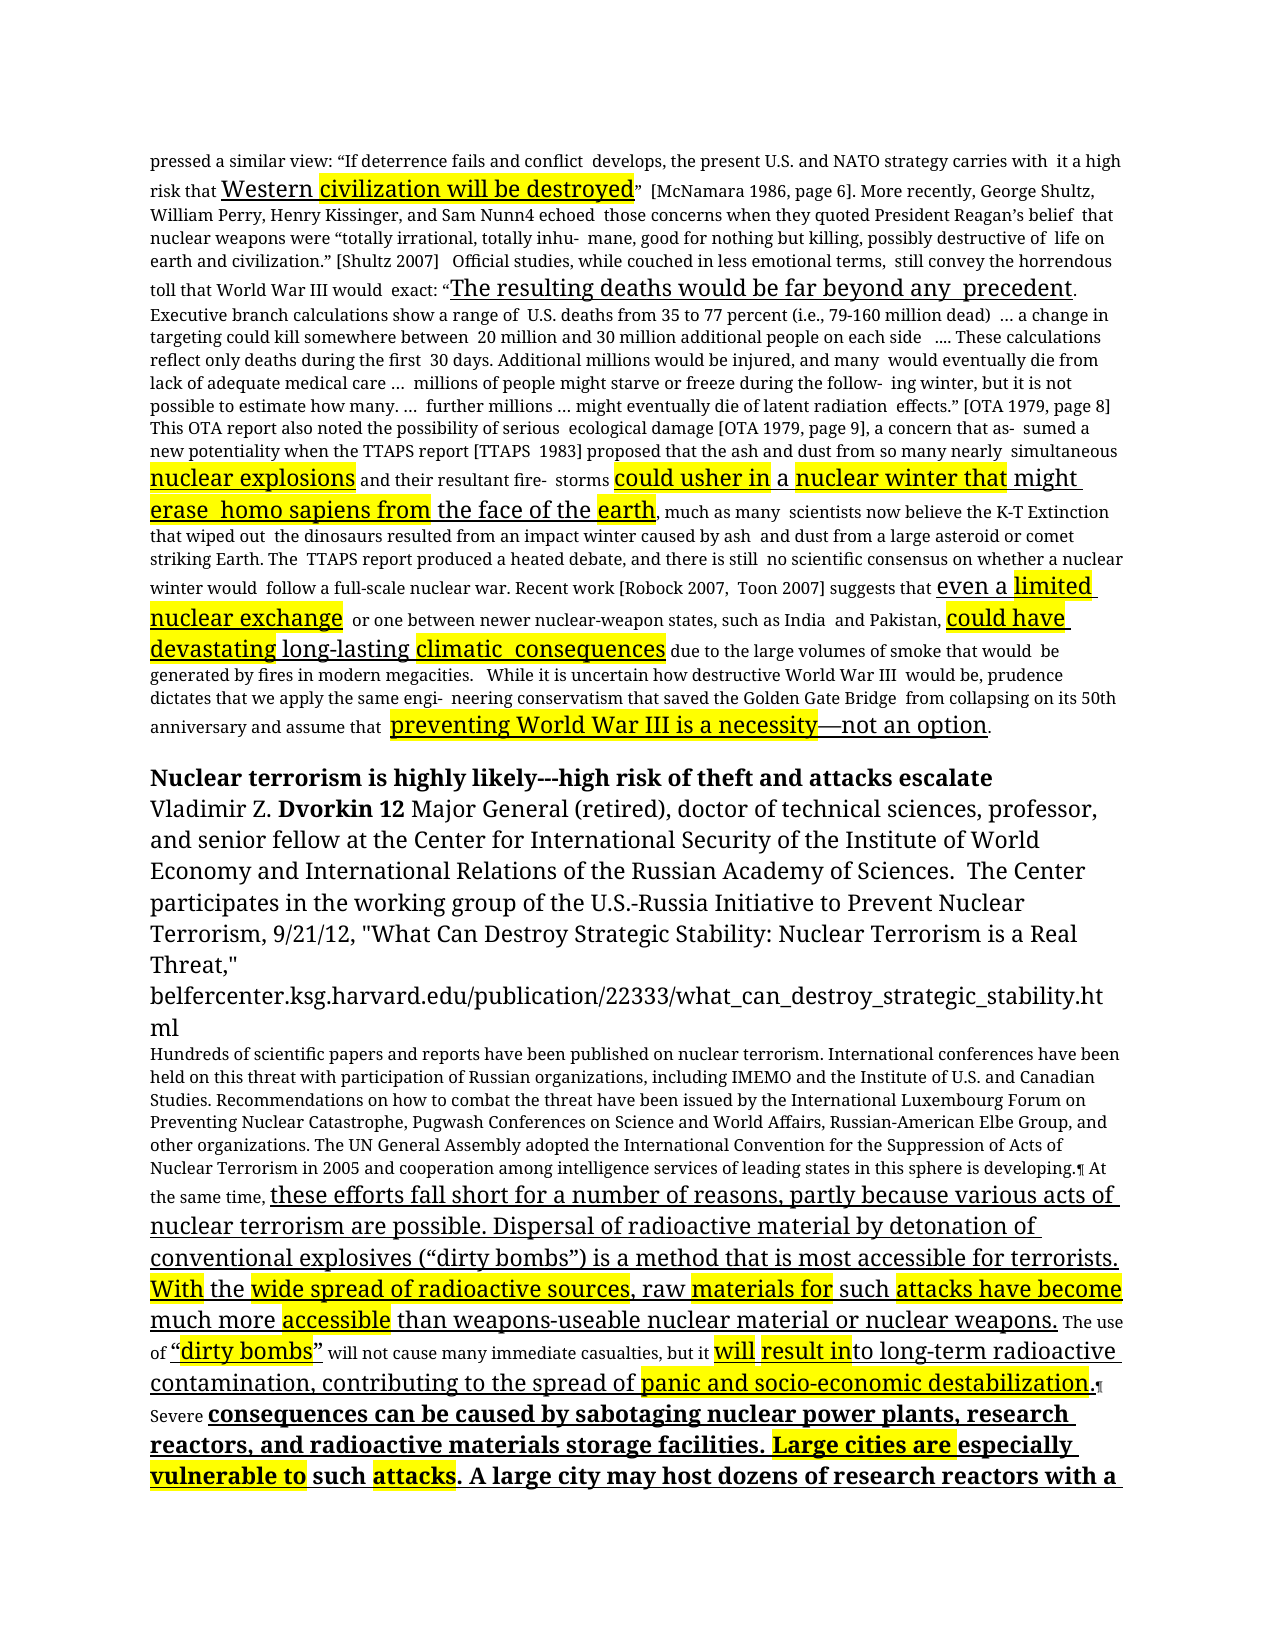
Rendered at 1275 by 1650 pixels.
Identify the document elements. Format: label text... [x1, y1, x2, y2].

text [150, 150, 1125, 741]
subtitle Nuclear terrorism is highly likely---high risk of theft and attacks escalate [150, 761, 1125, 793]
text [150, 1043, 1125, 1491]
text Vladimir Z. Dvorkin 12 Major General (retired), doctor of technical sciences, professor, and senior fellow at the Center for International Security of the Institute of World Economy and International Relations of the Russian Academy of Sciences. The Center participates in the working group of the U.S.-Russia Initiative to Prevent Nuclear Terrorism, 9/21/12, "What Can Destroy Strategic Stability: Nuclear Terrorism is a Real Threat," belfercenter.ksg.harvard.edu/publication/22333/what_can_destroy_strategic_stability.html [150, 793, 1125, 1043]
